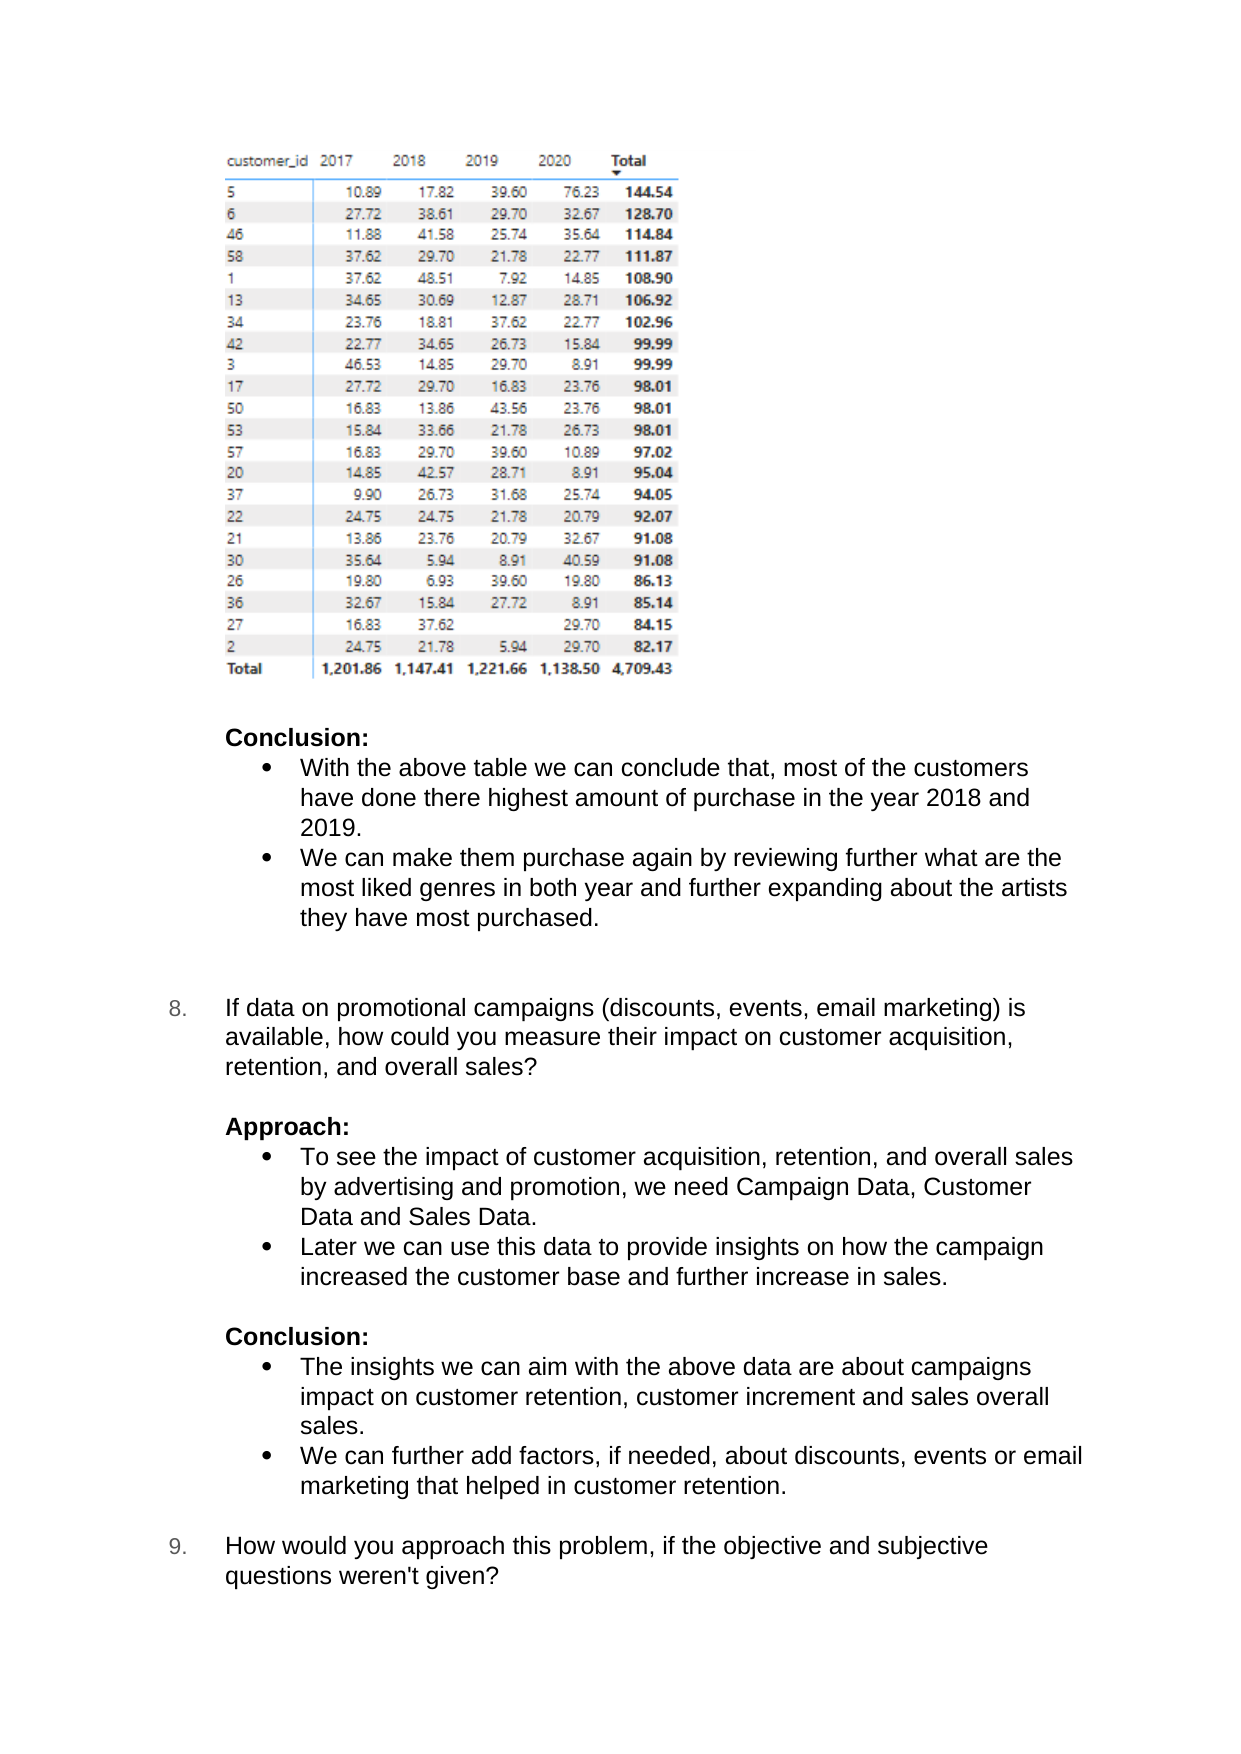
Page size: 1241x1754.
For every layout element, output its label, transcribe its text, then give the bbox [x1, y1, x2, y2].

list We can make them purchase again by reviewing further what are the most liked genres in both year and further expanding about the artists they have most purchased. [262, 843, 1090, 932]
text Conclusion: [225, 723, 1090, 752]
text Conclusion: [225, 1322, 1090, 1350]
list If data on promotional campaigns (discounts, events, email marketing) is available, how could you measure their impact on customer acquisition, retention, and overall sales? [187, 992, 1090, 1081]
picture [225, 150, 757, 693]
list How would you approach this problem, if the objective and subjective questions weren't given? [187, 1531, 1090, 1590]
list We can further add factors, if needed, about discounts, events or email marketing that helped in customer retention. [262, 1441, 1090, 1500]
list To see the impact of customer acquisition, retention, and overall sales by advertising and promotion, we need Campaign Data, Customer Data and Sales Data. [262, 1142, 1090, 1231]
text Approach: [225, 1112, 1090, 1141]
list The insights we can aim with the above data are about campaigns impact on customer retention, customer increment and sales overall sales. [262, 1351, 1090, 1440]
list Later we can use this data to provide insights on how the campaign increased the customer base and further increase in sales. [262, 1232, 1090, 1291]
list With the above table we can conclude that, most of the customers have done there highest amount of purchase in the year 2018 and 2019. [262, 753, 1090, 842]
